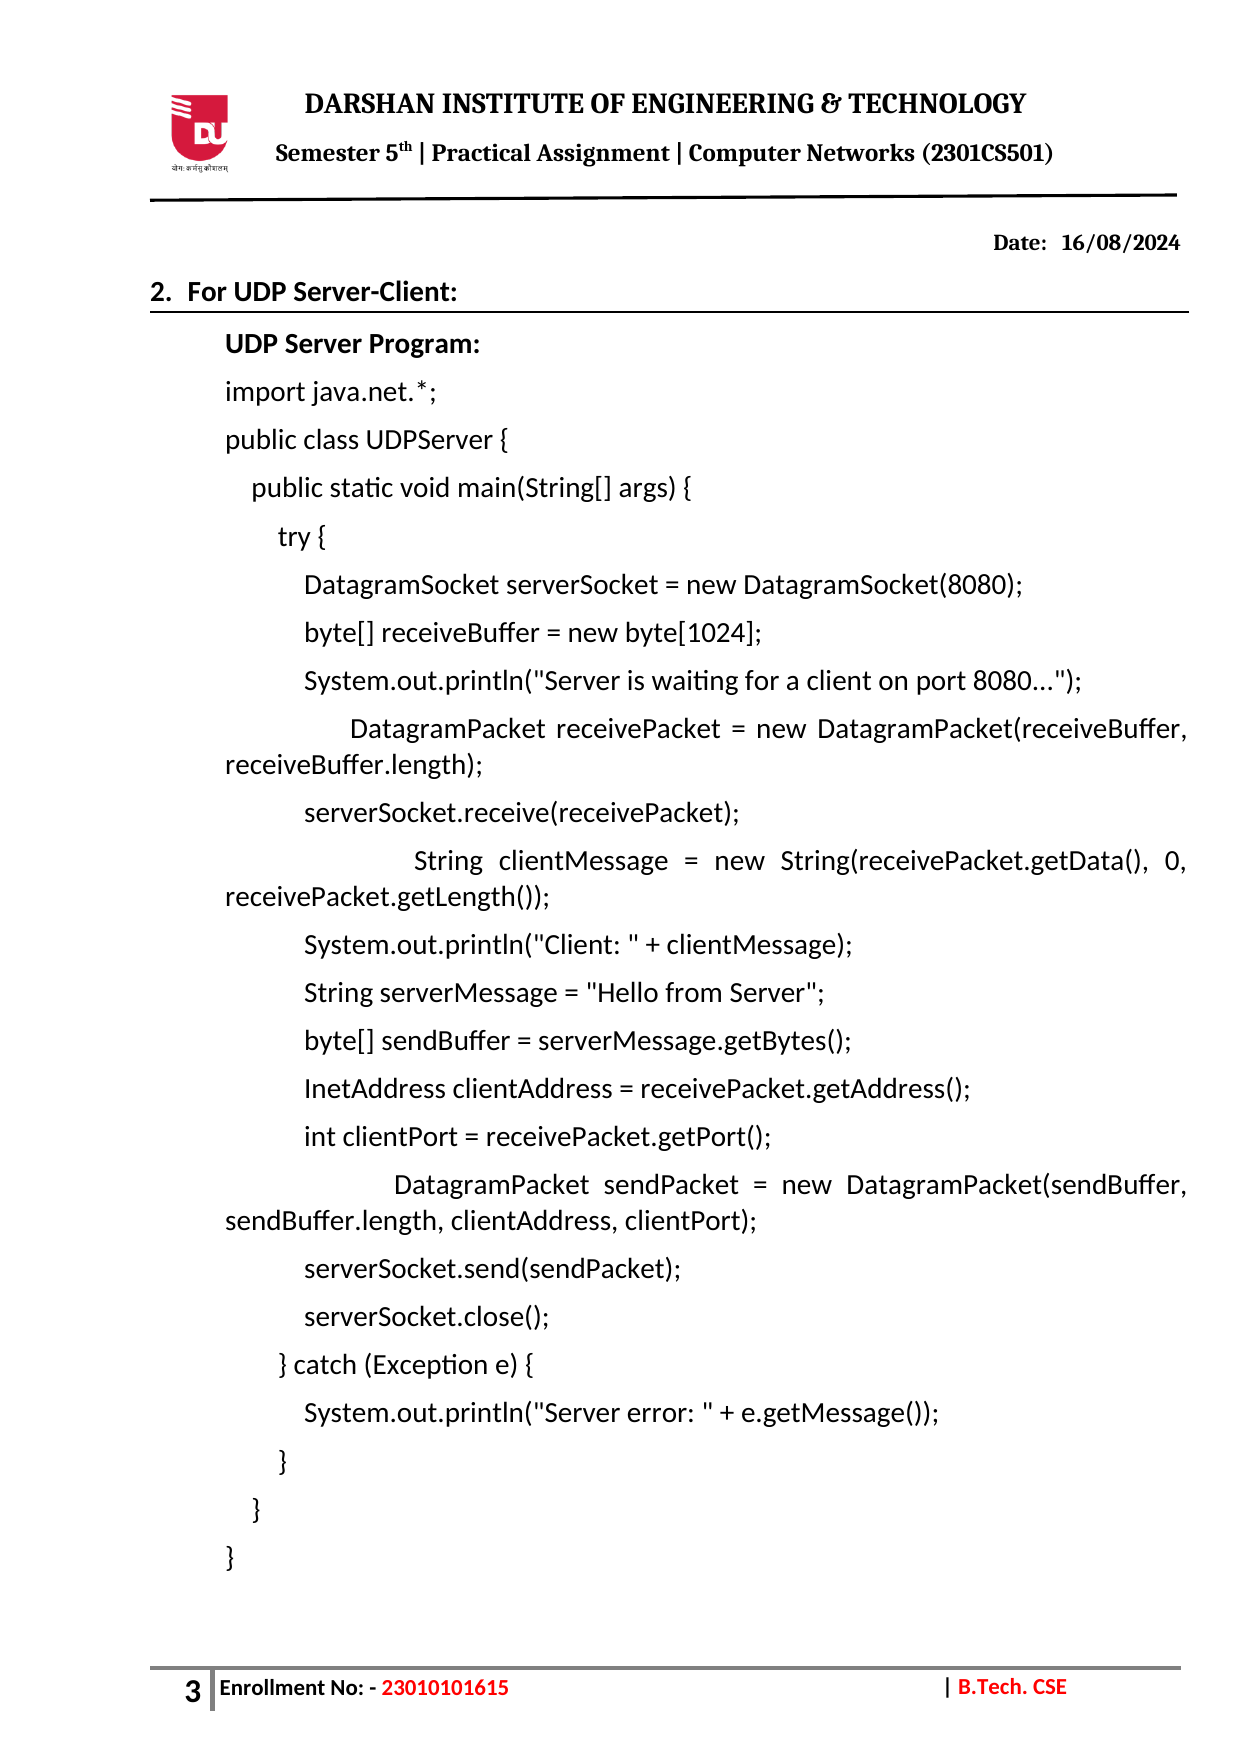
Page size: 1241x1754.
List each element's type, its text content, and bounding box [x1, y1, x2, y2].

text import java.net.*; [225, 373, 1189, 409]
text } catch (Exception e) { [225, 1346, 1189, 1382]
picture [150, 70, 242, 197]
list For UDP Server-Client: [150, 273, 1189, 311]
text System.out.println("Server error: " + e.getMessage()); [225, 1394, 1189, 1430]
text DatagramSocket serverSocket = new DatagramSocket(8080); [225, 566, 1189, 601]
text InetAddress clientAddress = receivePacket.getAddress(); [225, 1070, 1189, 1106]
text String serverMessage = "Hello from Server"; [150, 974, 1189, 1009]
text } [225, 1491, 1189, 1526]
text serverSocket.receive(receivePacket); [225, 794, 1189, 829]
text } [225, 1443, 1189, 1478]
text public class UDPServer { [225, 421, 1189, 457]
text int clientPort = receivePacket.getPort(); [225, 1118, 1189, 1154]
text serverSocket.close(); [225, 1298, 1189, 1334]
text try { [225, 518, 1189, 553]
text String clientMessage = new String(receivePacket.getData(), 0, receivePacket.getLength()); [225, 842, 1189, 913]
text System.out.println("Server is waiting for a client on port 8080..."); [225, 662, 1189, 698]
text byte[] sendBuffer = serverMessage.getBytes(); [225, 1022, 1189, 1058]
text public static void main(String[] args) { [225, 469, 1189, 505]
text System.out.println("Client: " + clientMessage); [225, 926, 1189, 961]
text DatagramPacket sendPacket = new DatagramPacket(sendBuffer, sendBuffer.length, clientAddress, clientPort); [225, 1166, 1189, 1238]
text DatagramPacket receivePacket = new DatagramPacket(receiveBuffer, receiveBuffer.length); [225, 710, 1189, 781]
text byte[] receiveBuffer = new byte[1024]; [225, 614, 1189, 649]
text UDP Server Program: [150, 325, 1189, 361]
text serverSocket.send(sendPacket); [225, 1250, 1189, 1286]
text } [225, 1539, 1189, 1574]
